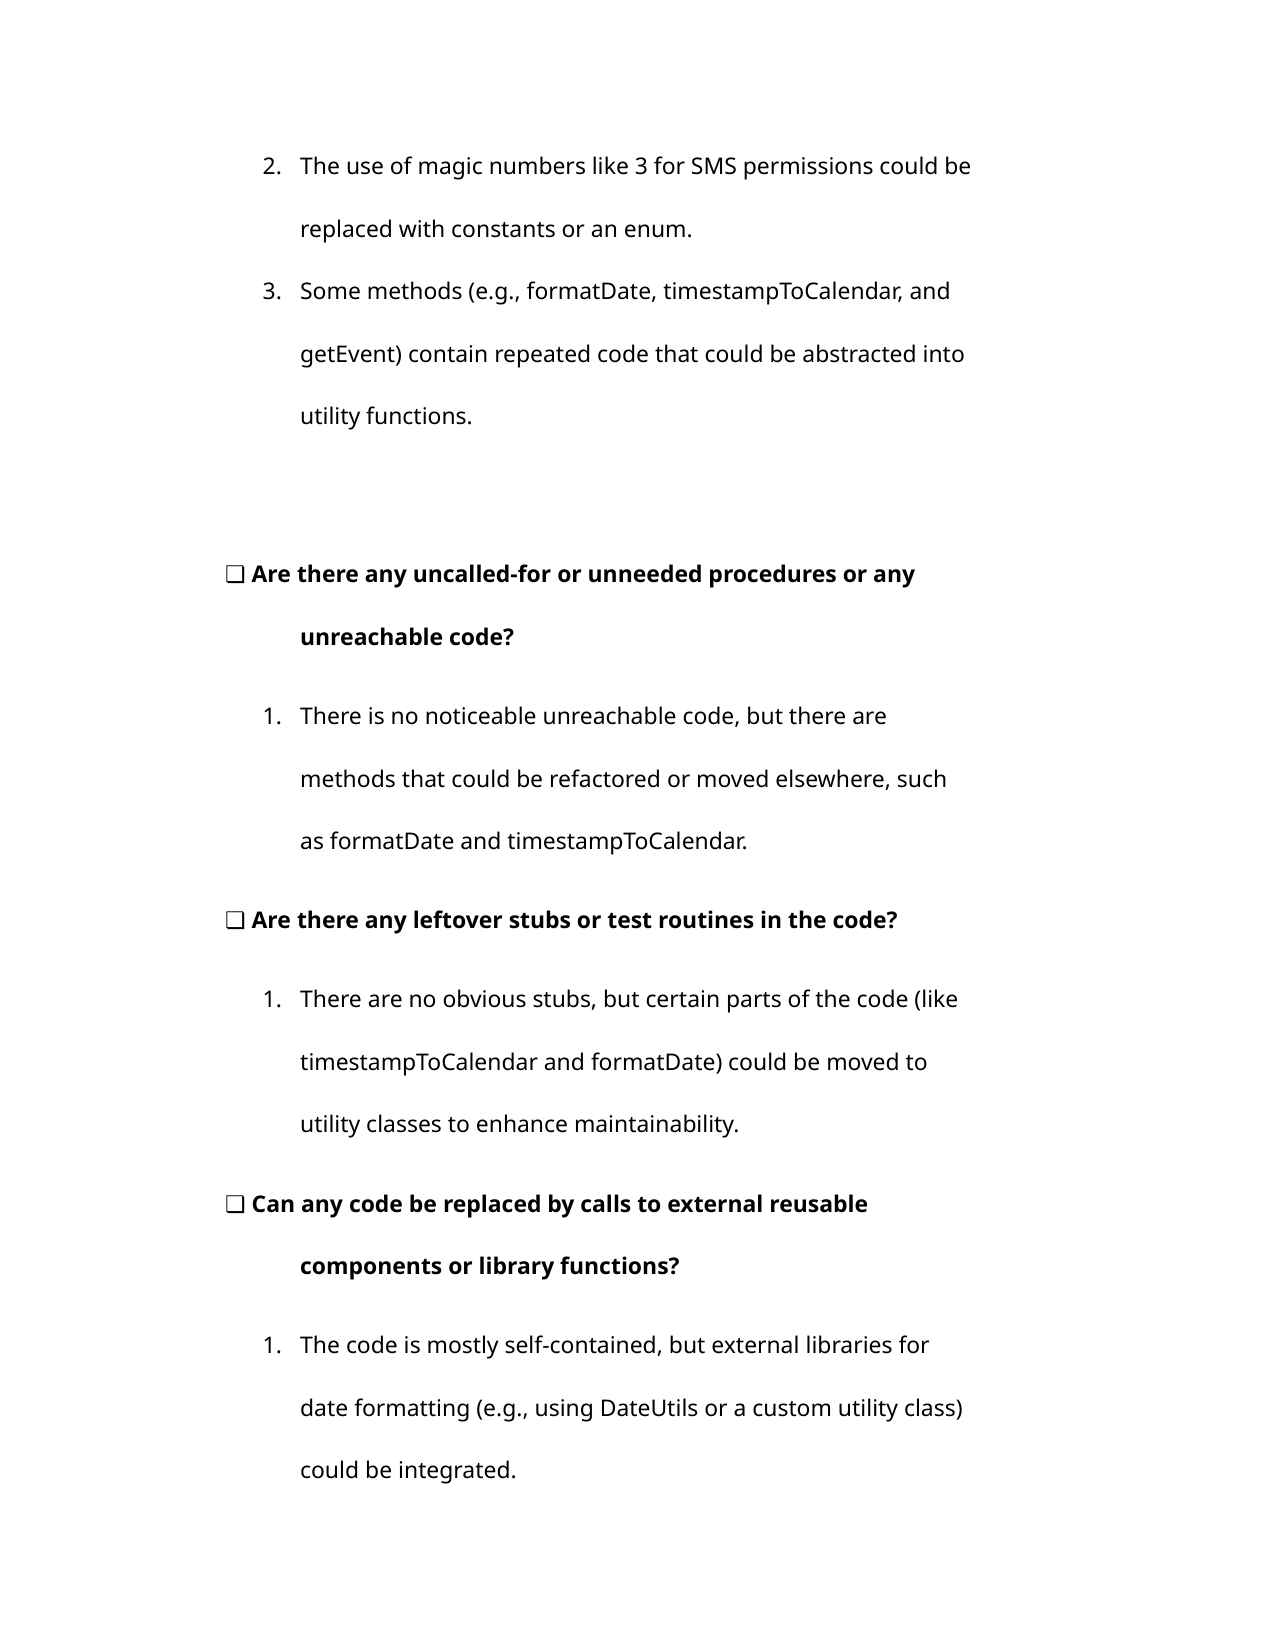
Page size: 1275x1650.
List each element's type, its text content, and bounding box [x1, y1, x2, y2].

text ❏ Are there any leftover stubs or test routines in the code? [225, 904, 975, 935]
list Some methods (e.g., formatDate, timestampToCalendar, and getEvent) contain repeated code that could be abstracted into utility functions. [262, 275, 975, 431]
text ❏ Are there any uncalled-for or unneeded procedures or any unreachable code? [225, 558, 975, 652]
list There are no obvious stubs, but certain parts of the code (like timestampToCalendar and formatDate) could be moved to utility classes to enhance maintainability. [262, 983, 975, 1139]
text ❏ Can any code be replaced by calls to external reusable components or library functions? [225, 1187, 975, 1281]
list There is no noticeable unreachable code, but there are methods that could be refactored or moved elsewhere, such as formatDate and timestampToCalendar. [262, 700, 975, 856]
list The use of magic numbers like 3 for SMS permissions could be replaced with constants or an enum. [262, 150, 975, 244]
list The code is mostly self-contained, but external libraries for date formatting (e.g., using DateUtils or a custom utility class) could be integrated. [262, 1329, 975, 1485]
